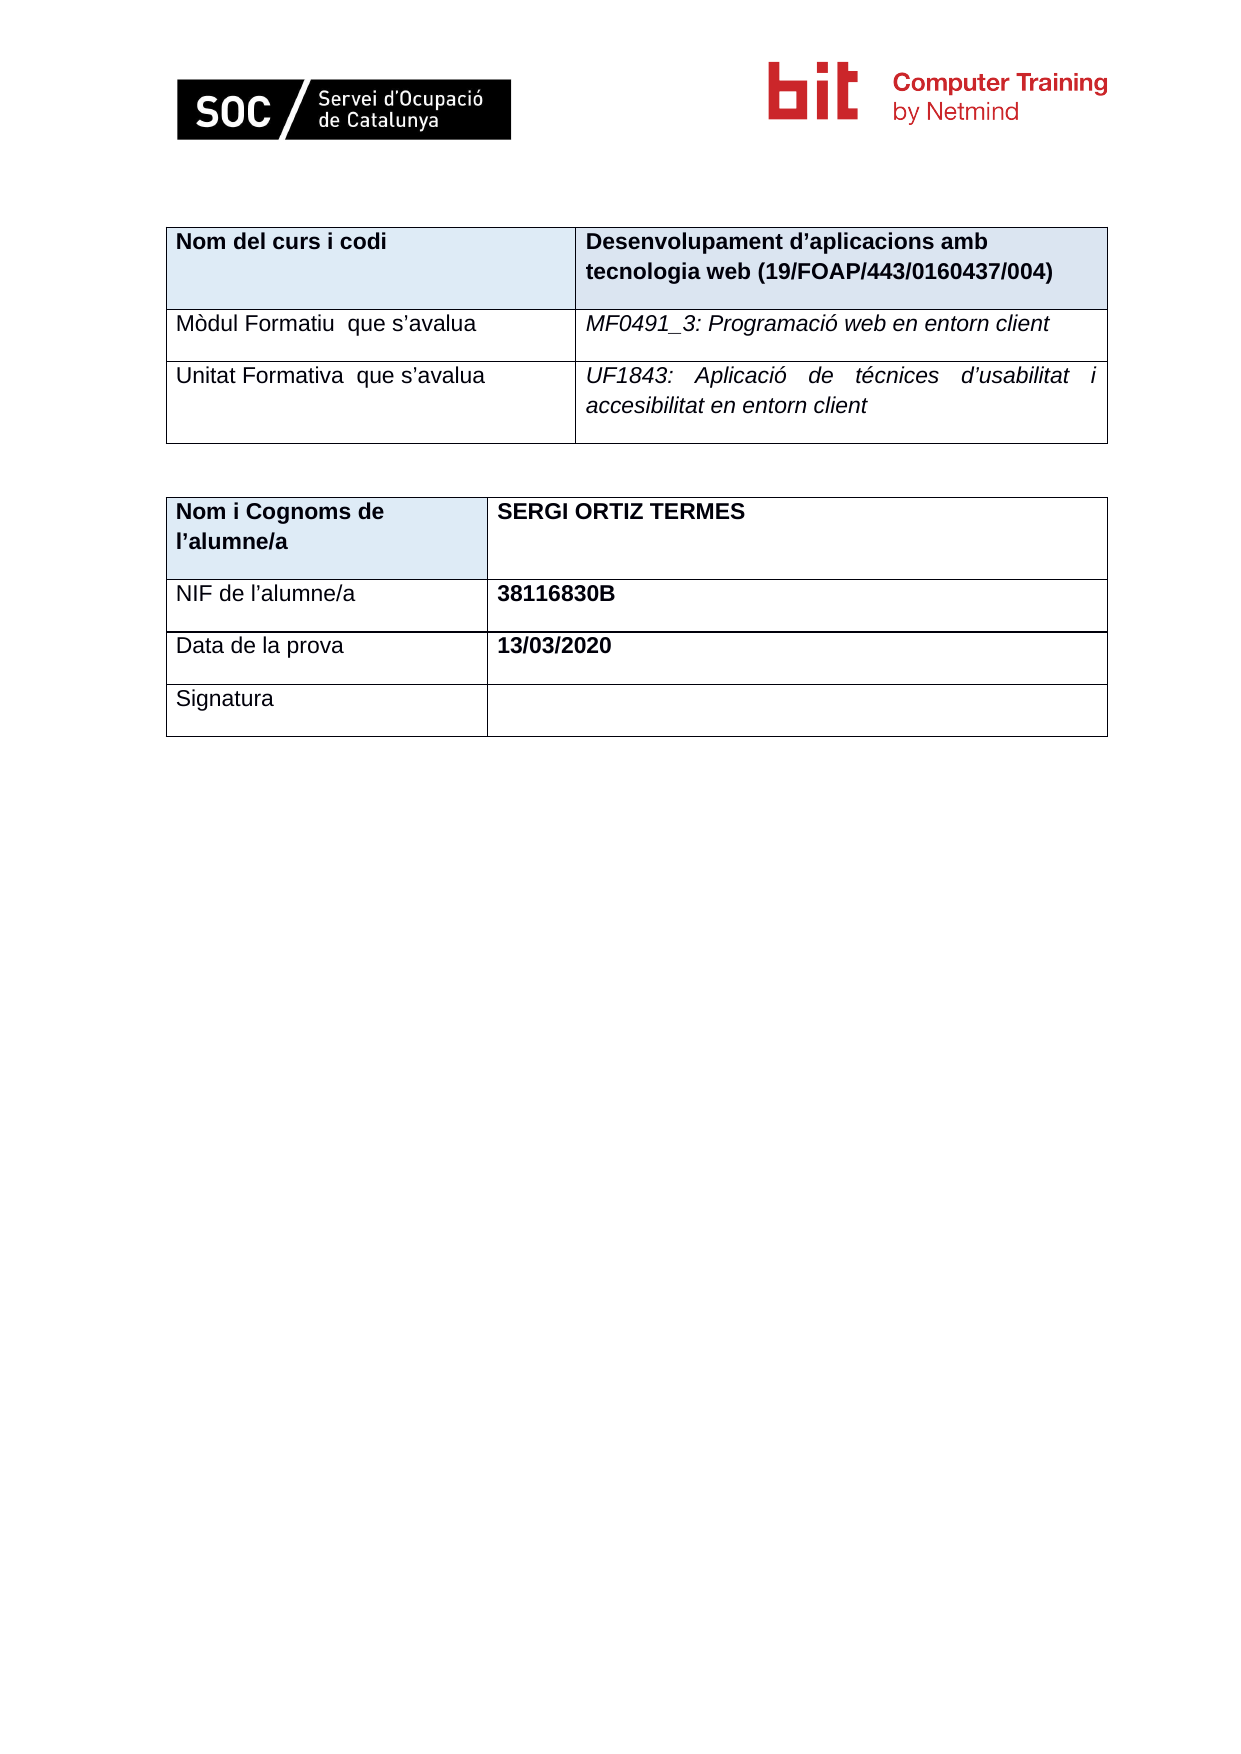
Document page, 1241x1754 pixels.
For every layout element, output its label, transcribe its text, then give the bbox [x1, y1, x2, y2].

table_cell UF1843: Aplicació de técnices d’usabilitat i accesibilitat en entorn client [576, 362, 1107, 443]
table_header SERGI ORTIZ TERMES [488, 498, 1107, 579]
table_cell [488, 685, 1107, 736]
table_header Desenvolupament d’aplicacions amb tecnologia web (19/FOAP/443/0160437/004) [576, 228, 1107, 309]
table_cell NIF de l’alumne/a [167, 580, 487, 631]
picture [747, 41, 1128, 145]
table_cell 38116830B [488, 580, 1107, 631]
table_header Nom i Cognoms de l’alumne/a [167, 498, 487, 579]
table_cell MF0491_3: Programació web en entorn client [576, 310, 1107, 361]
table_header Nom del curs i codi [167, 228, 575, 309]
table_cell 13/03/2020 [488, 633, 1107, 683]
table_cell Signatura [167, 685, 487, 736]
picture [177, 79, 512, 140]
table_cell Unitat Formativa que s’avalua [167, 362, 575, 443]
table_cell Mòdul Formatiu que s’avalua [167, 310, 575, 361]
table_cell Data de la prova [167, 633, 487, 683]
